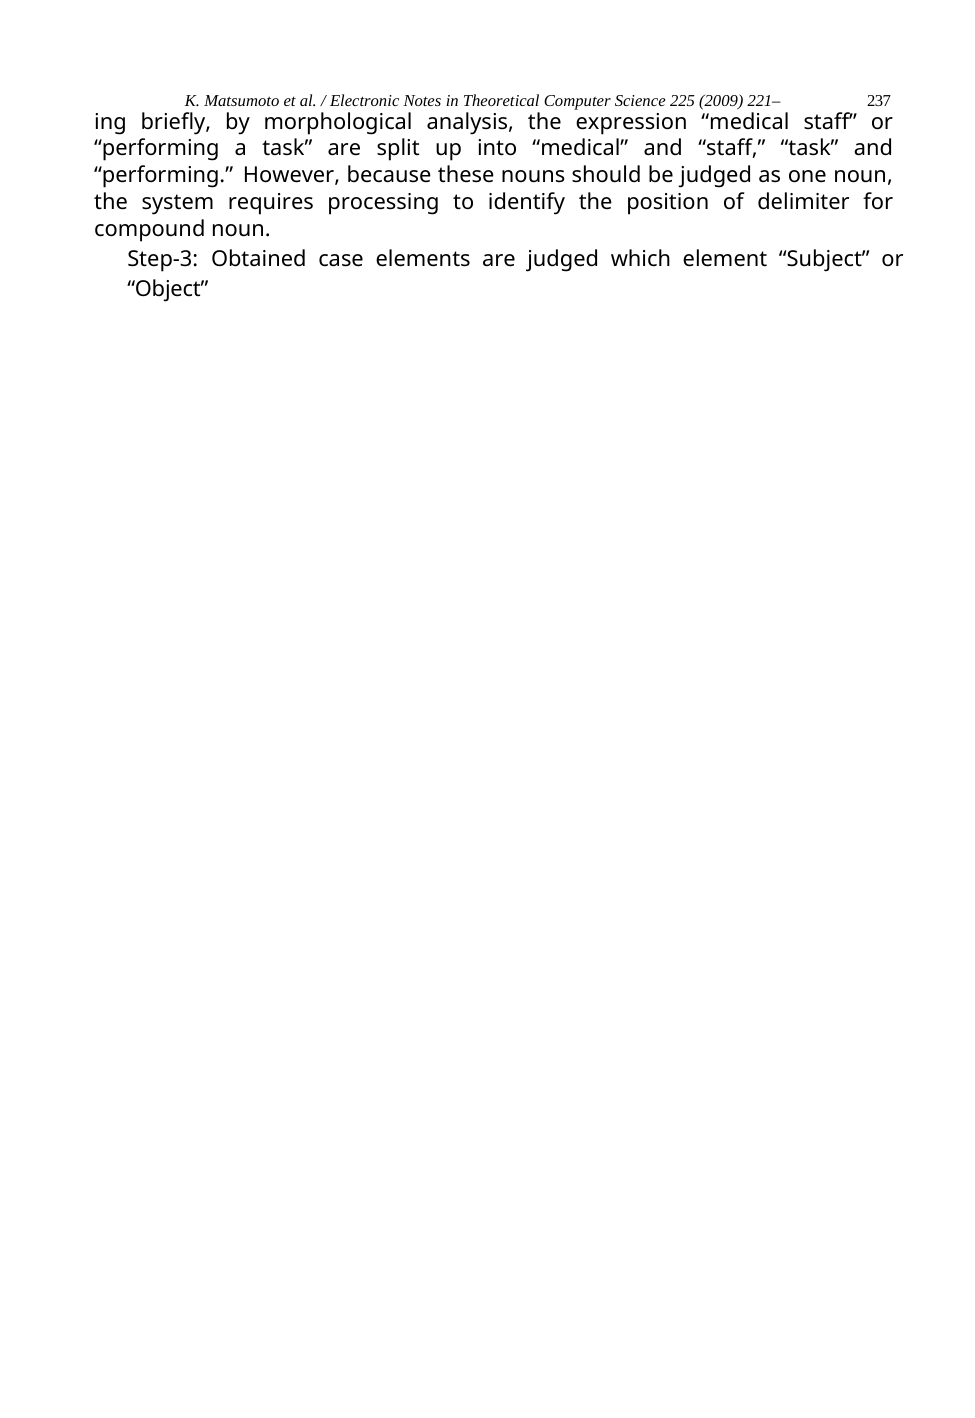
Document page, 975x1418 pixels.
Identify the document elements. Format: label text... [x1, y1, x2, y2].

text Step-3: Obtained case elements are judged which element “Subject” or “Object” [127, 243, 904, 303]
text ing briefly, by morphological analysis, the expression “medical staff” or “performing a task” are split up into “medical” and “staff,” “task” and “performing.” However, because these nouns should be judged as one noun, the system requires processing to identify the position of delimiter for compound noun. [94, 108, 894, 243]
